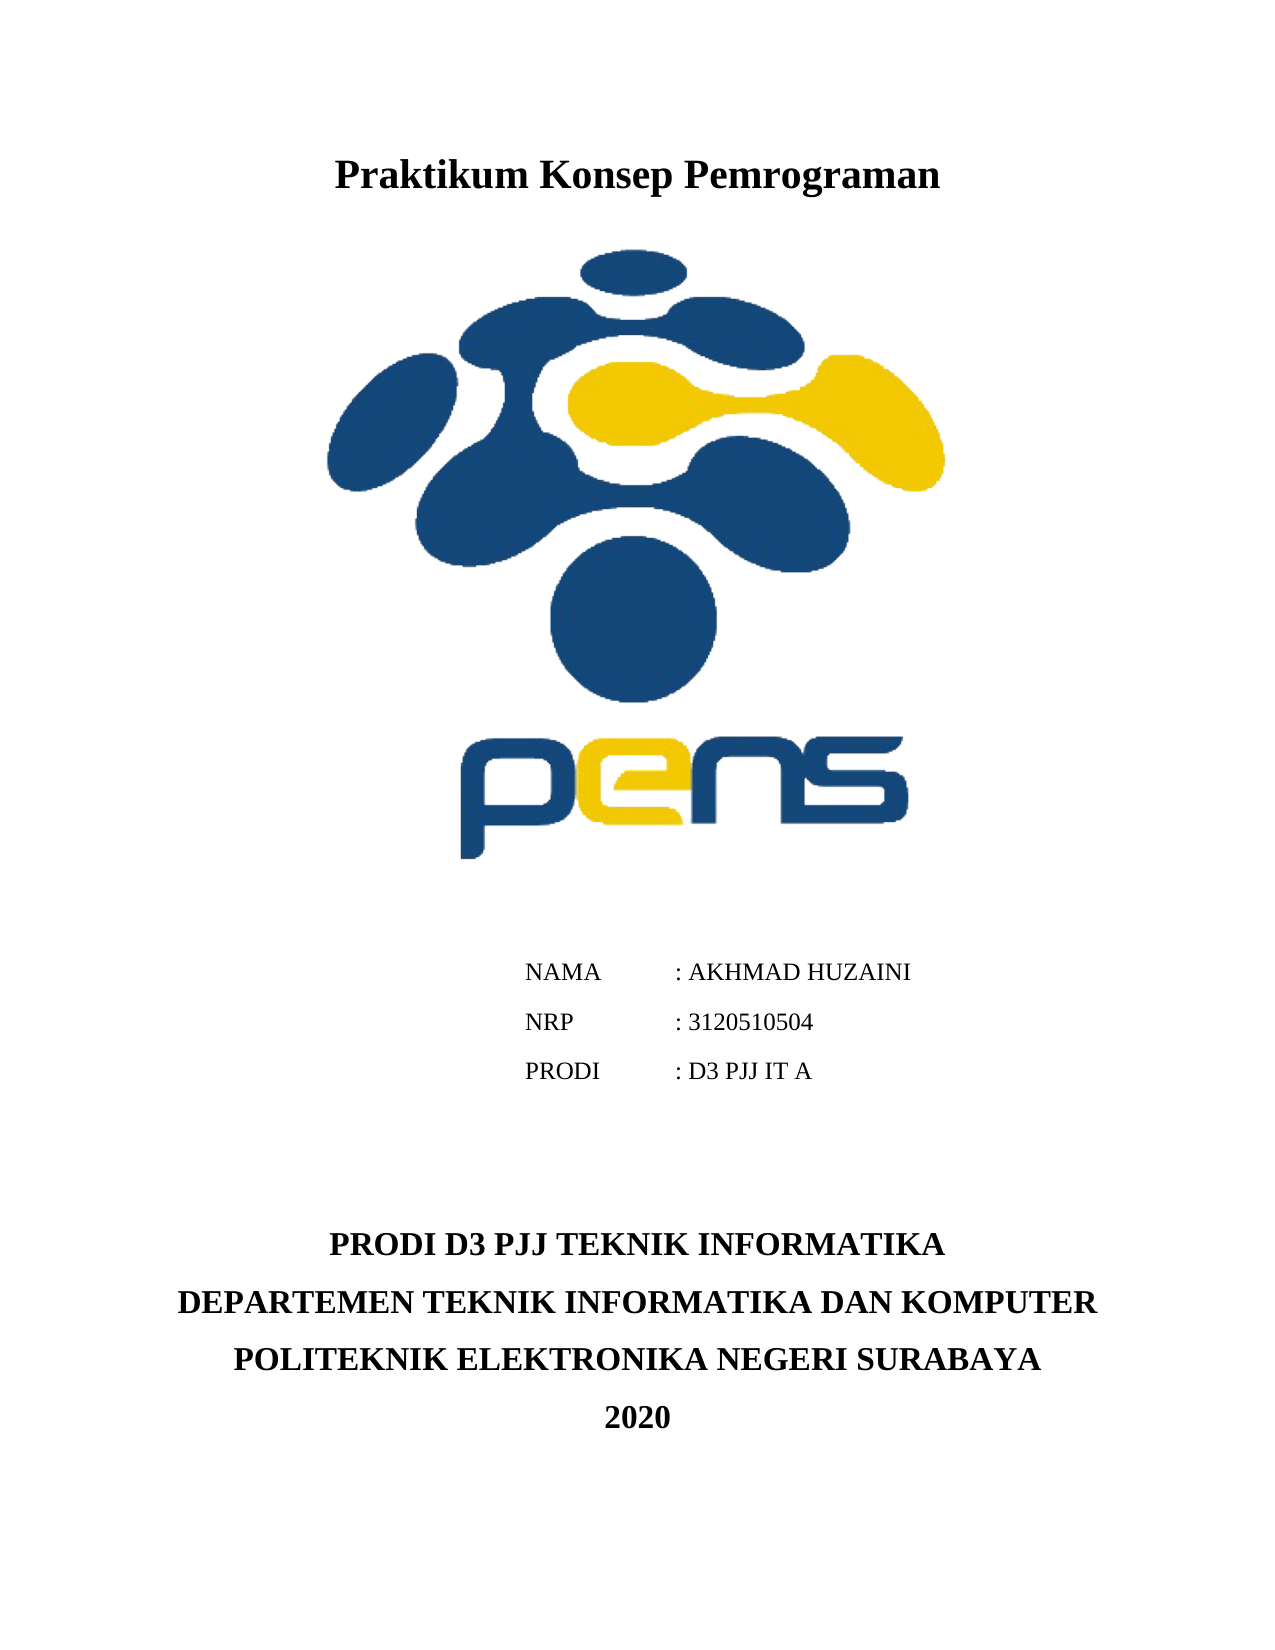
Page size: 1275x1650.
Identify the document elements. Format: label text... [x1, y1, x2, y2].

text Praktikum Konsep Pemrograman [150, 150, 1125, 198]
text PRODI : D3 PJJ IT A [525, 1056, 1125, 1085]
text POLITEKNIK ELEKTRONIKA NEGERI SURABAYA [150, 1339, 1125, 1378]
text 2020 [150, 1397, 1125, 1435]
text NRP : 3120510504 [525, 1007, 1125, 1035]
picture [294, 226, 981, 879]
text NAMA : AKHMAD HUZAINI [525, 957, 1125, 986]
text PRODI D3 PJJ TEKNIK INFORMATIKA [150, 1224, 1125, 1263]
text DEPARTEMEN TEKNIK INFORMATIKA DAN KOMPUTER [150, 1282, 1125, 1320]
